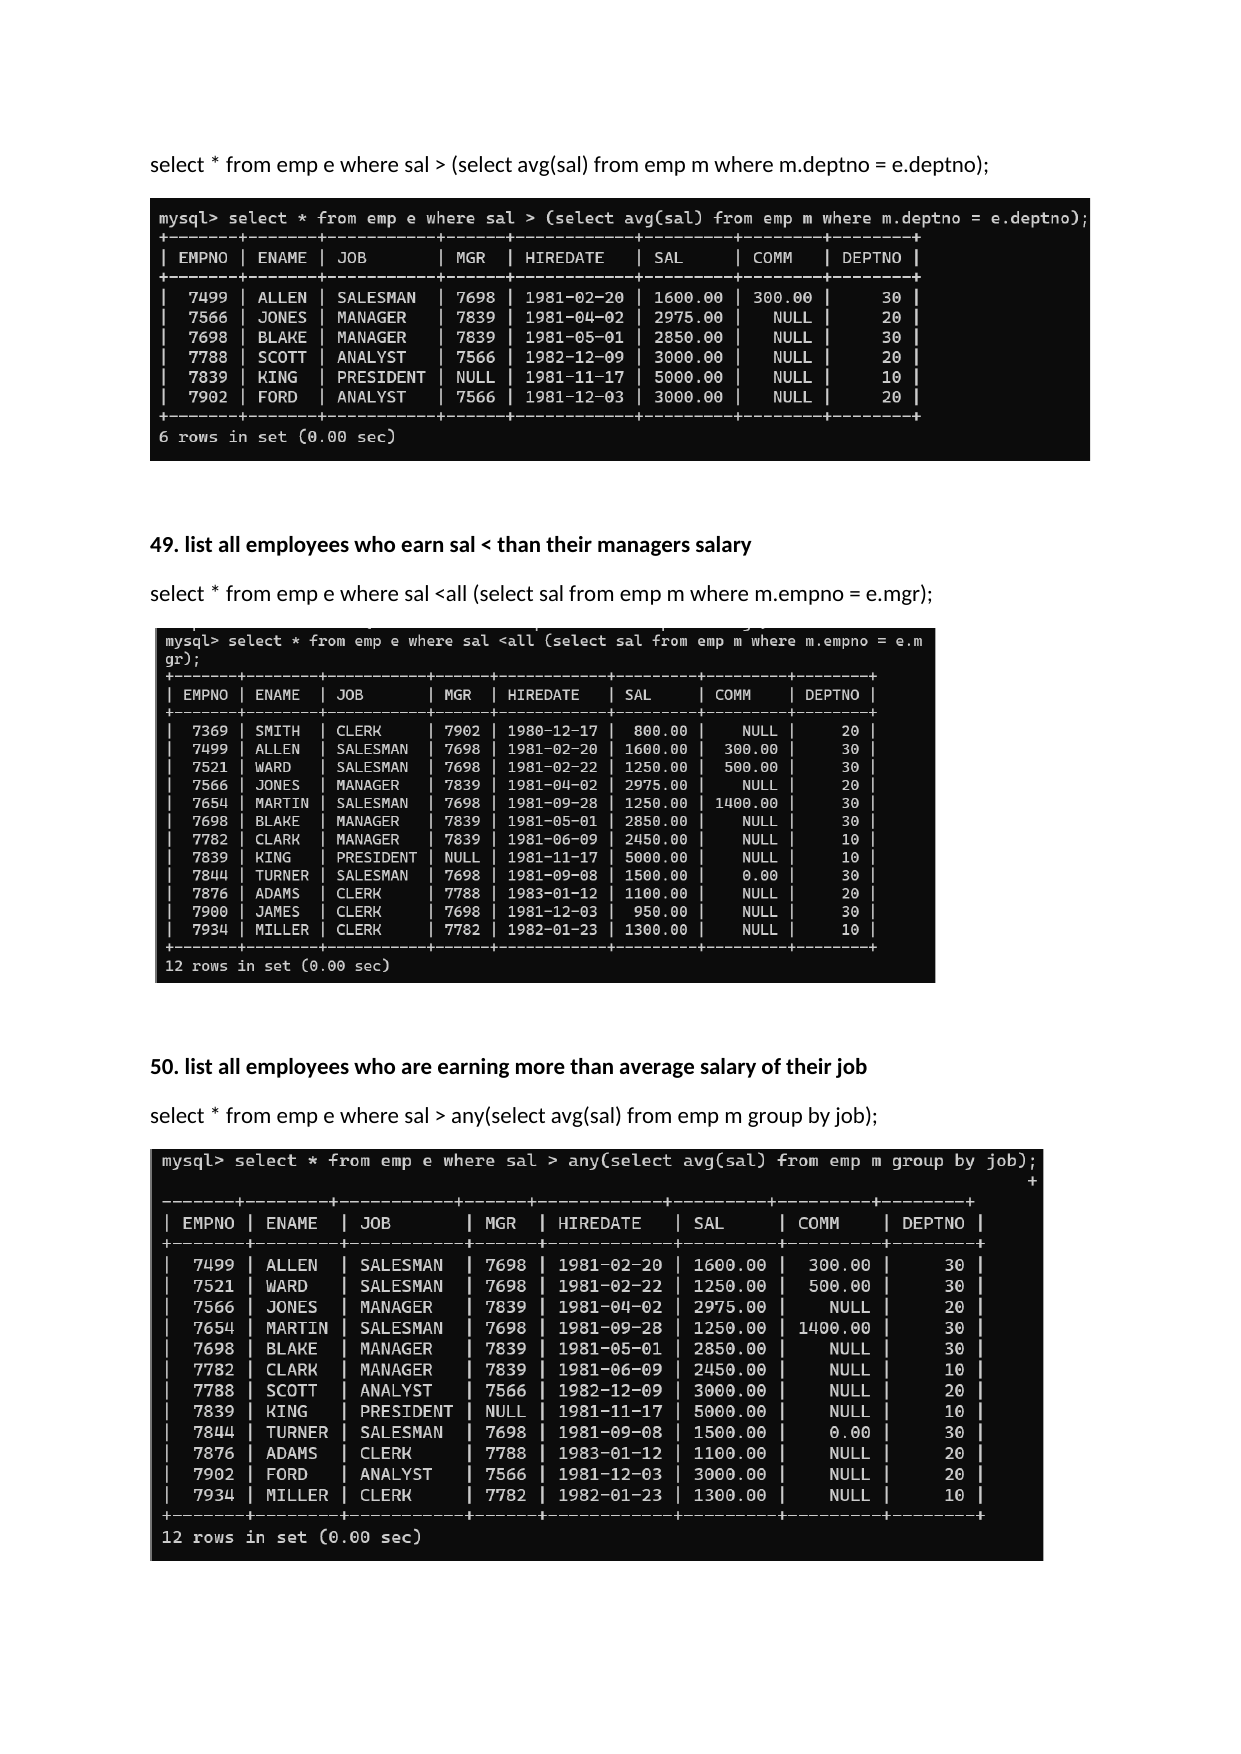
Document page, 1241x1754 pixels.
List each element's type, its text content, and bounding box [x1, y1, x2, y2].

text select * from emp e where sal > (select avg(sal) from emp m where m.deptno = e.deptno); [150, 150, 1090, 178]
text select * from emp e where sal > any(select avg(sal) from emp m group by job); [150, 1101, 1090, 1129]
text select * from emp e where sal <all (select sal from emp m where m.empno = e.mgr); [150, 579, 1090, 607]
picture [150, 198, 1091, 461]
picture [155, 628, 936, 983]
picture [150, 1149, 1044, 1561]
text 49. list all employees who earn sal < than their managers salary [150, 530, 1090, 558]
text 50. list all employees who are earning more than average salary of their job [150, 1052, 1090, 1080]
